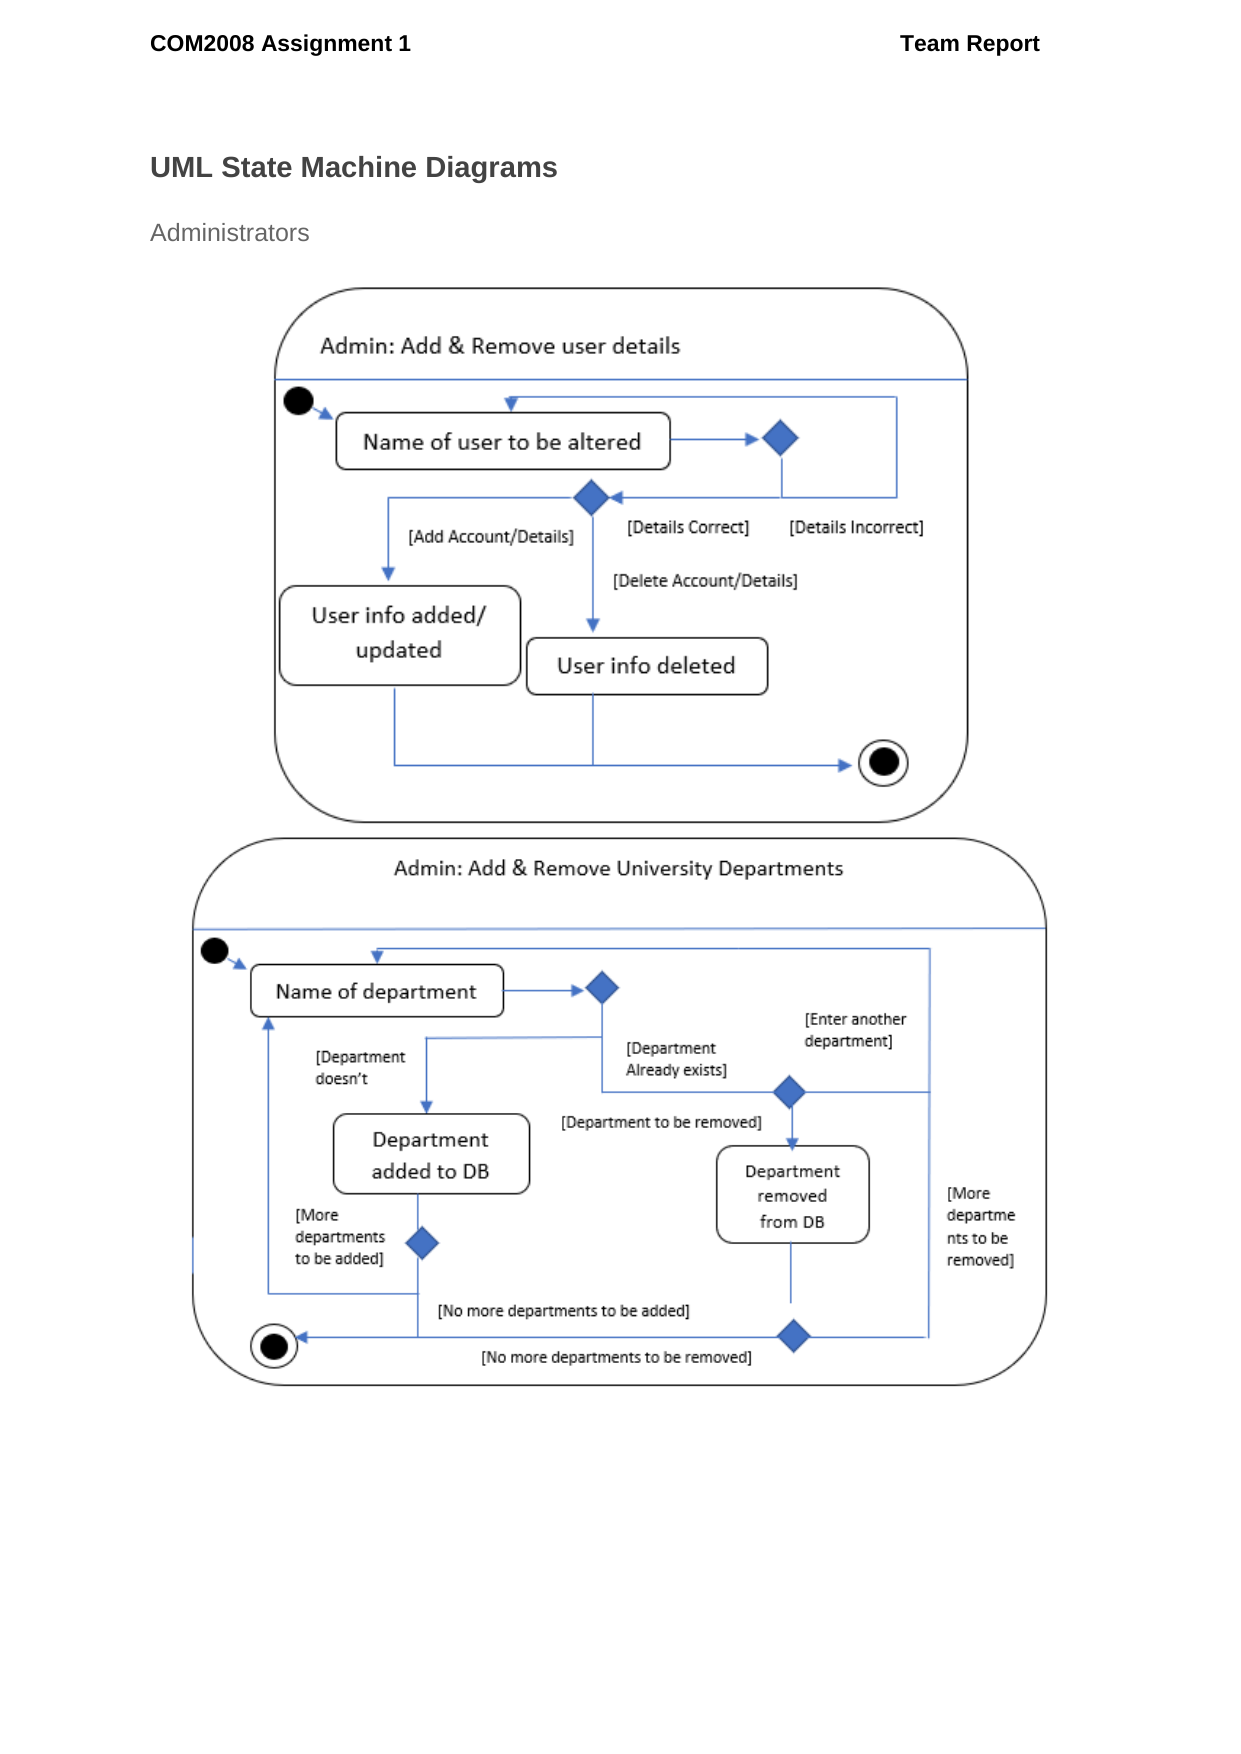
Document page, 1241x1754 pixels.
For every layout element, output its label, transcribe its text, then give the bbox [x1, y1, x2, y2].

subtitle Administrators [150, 218, 1090, 246]
picture [265, 284, 975, 828]
picture [188, 832, 1053, 1392]
subtitle UML State Machine Diagrams [150, 150, 1090, 183]
